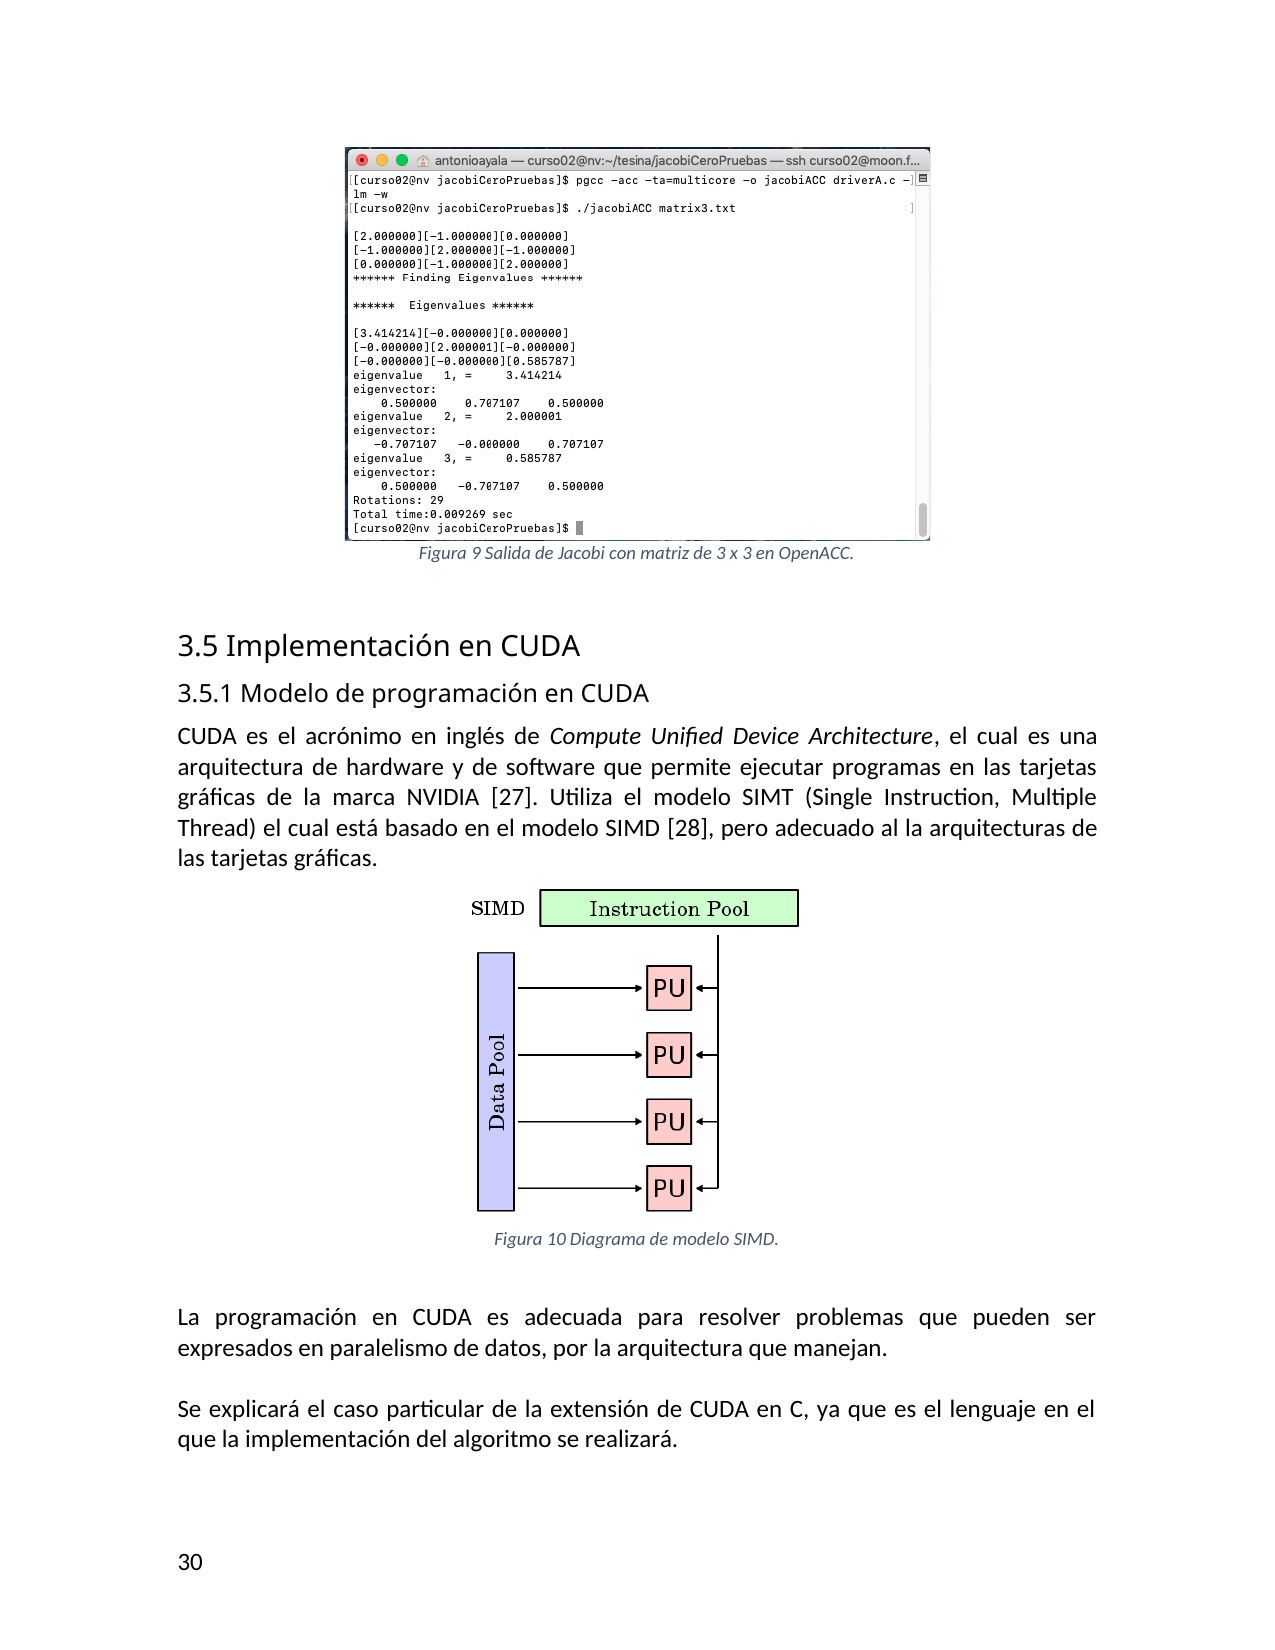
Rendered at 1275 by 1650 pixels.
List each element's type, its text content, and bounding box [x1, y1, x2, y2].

text Se explicará el caso particular de la extensión de CUDA en C, ya que es el lenguaje en el que la implementación del algoritmo se realizará. [177, 1393, 1098, 1454]
text 3.5.1 Modelo de programación en CUDA [177, 676, 1098, 710]
text Figura 10 Diagrama de modelo SIMD. [177, 1227, 1098, 1250]
text 3.5 Implementación en CUDA [177, 626, 1098, 665]
text Figura 9 Salida de Jacobi con matriz de 3 x 3 en OpenACC. [177, 541, 1098, 564]
text La programación en CUDA es adecuada para resolver problemas que pueden ser expresados en paralelismo de datos, por la arquitectura que manejan. [177, 1301, 1098, 1362]
picture [344, 147, 931, 541]
text CUDA es el acrónimo en inglés de Compute Unified Device Architecture, el cual es una arquitectura de hardware y de software que permite ejecutar programas en las tarjetas gráficas de la marca NVIDIA. Utiliza el modelo SIMT (Single Instruction, Multiple Thread) el cual está basado en el modelo SIMD, pero adecuado al la arquitecturas de las tarjetas gráficas. [177, 720, 1098, 873]
picture [460, 872, 815, 1228]
